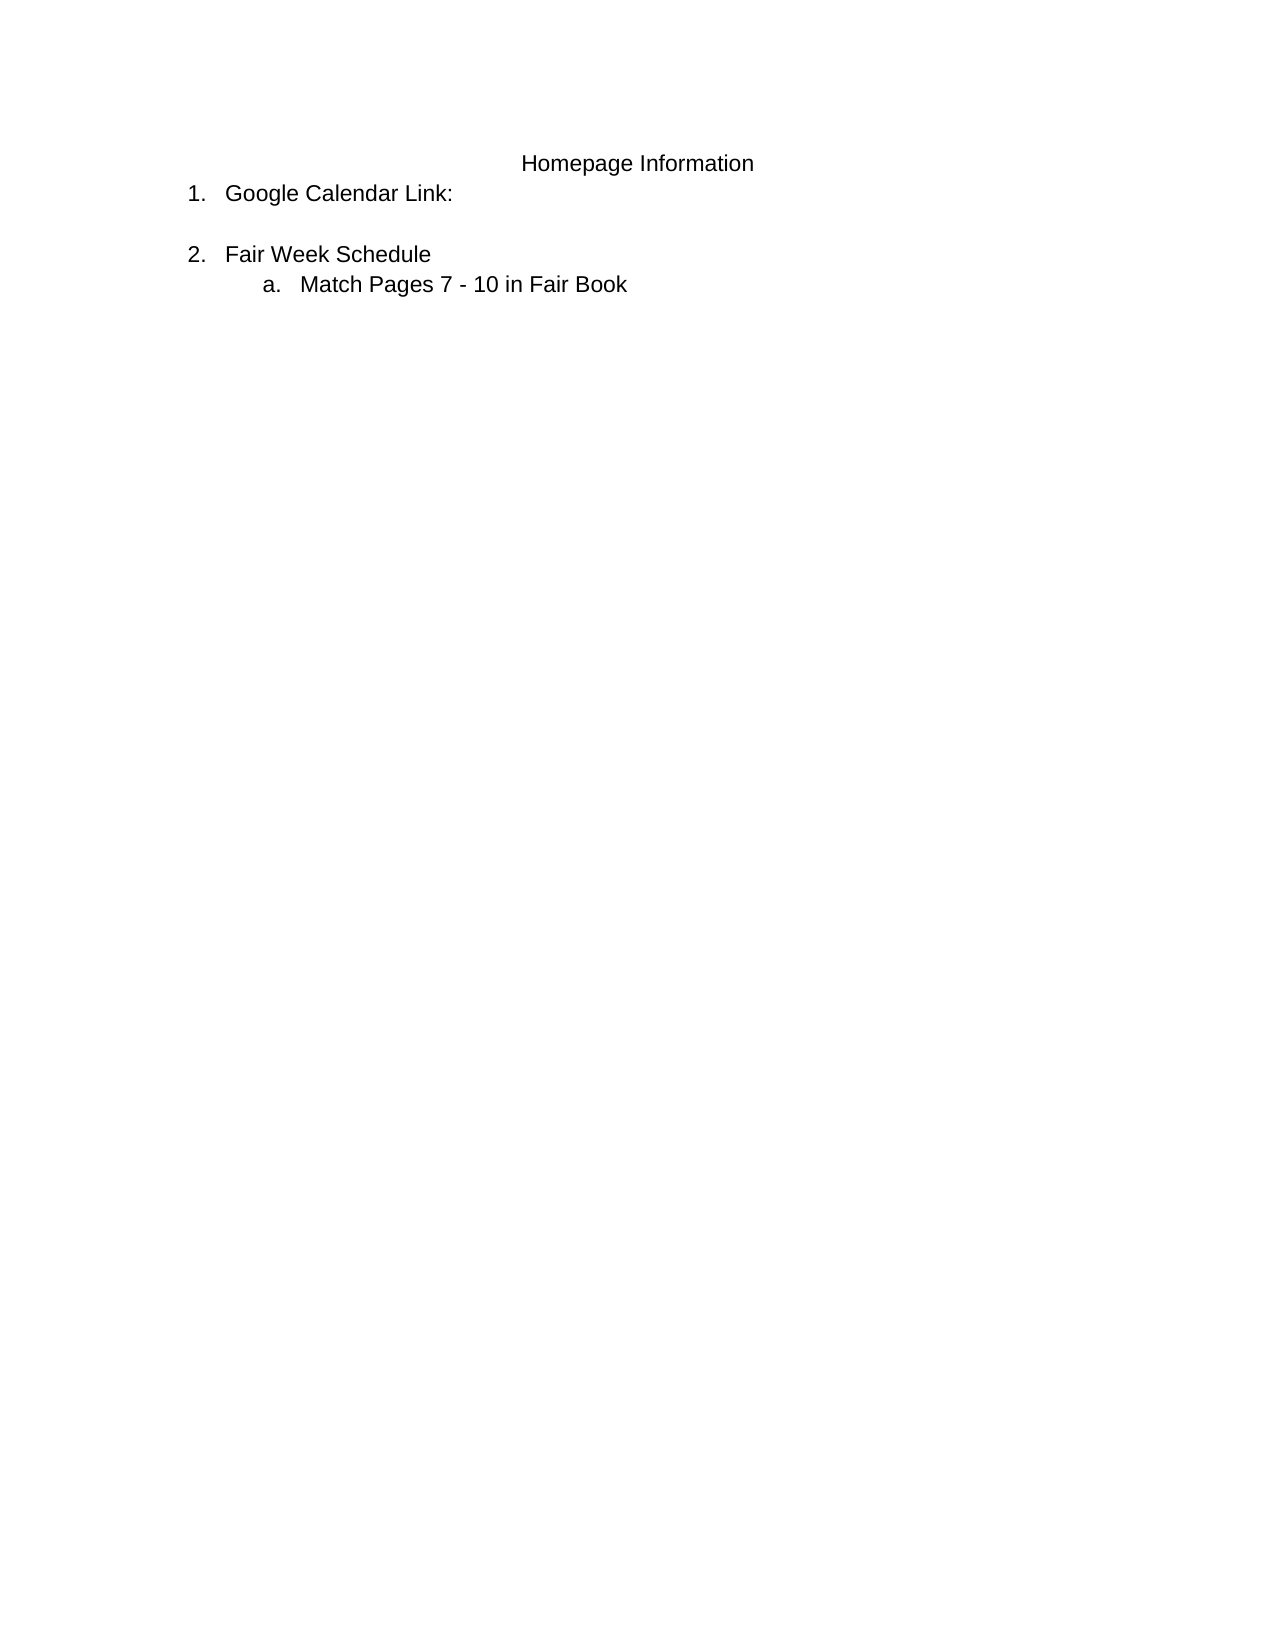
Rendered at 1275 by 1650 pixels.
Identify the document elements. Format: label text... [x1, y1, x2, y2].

text Homepage Information [150, 150, 1125, 176]
list Google Calendar Link: [187, 180, 1125, 207]
list Match Pages 7 - 10 in Fair Book [262, 271, 1125, 297]
list Fair Week Schedule [187, 241, 1125, 267]
